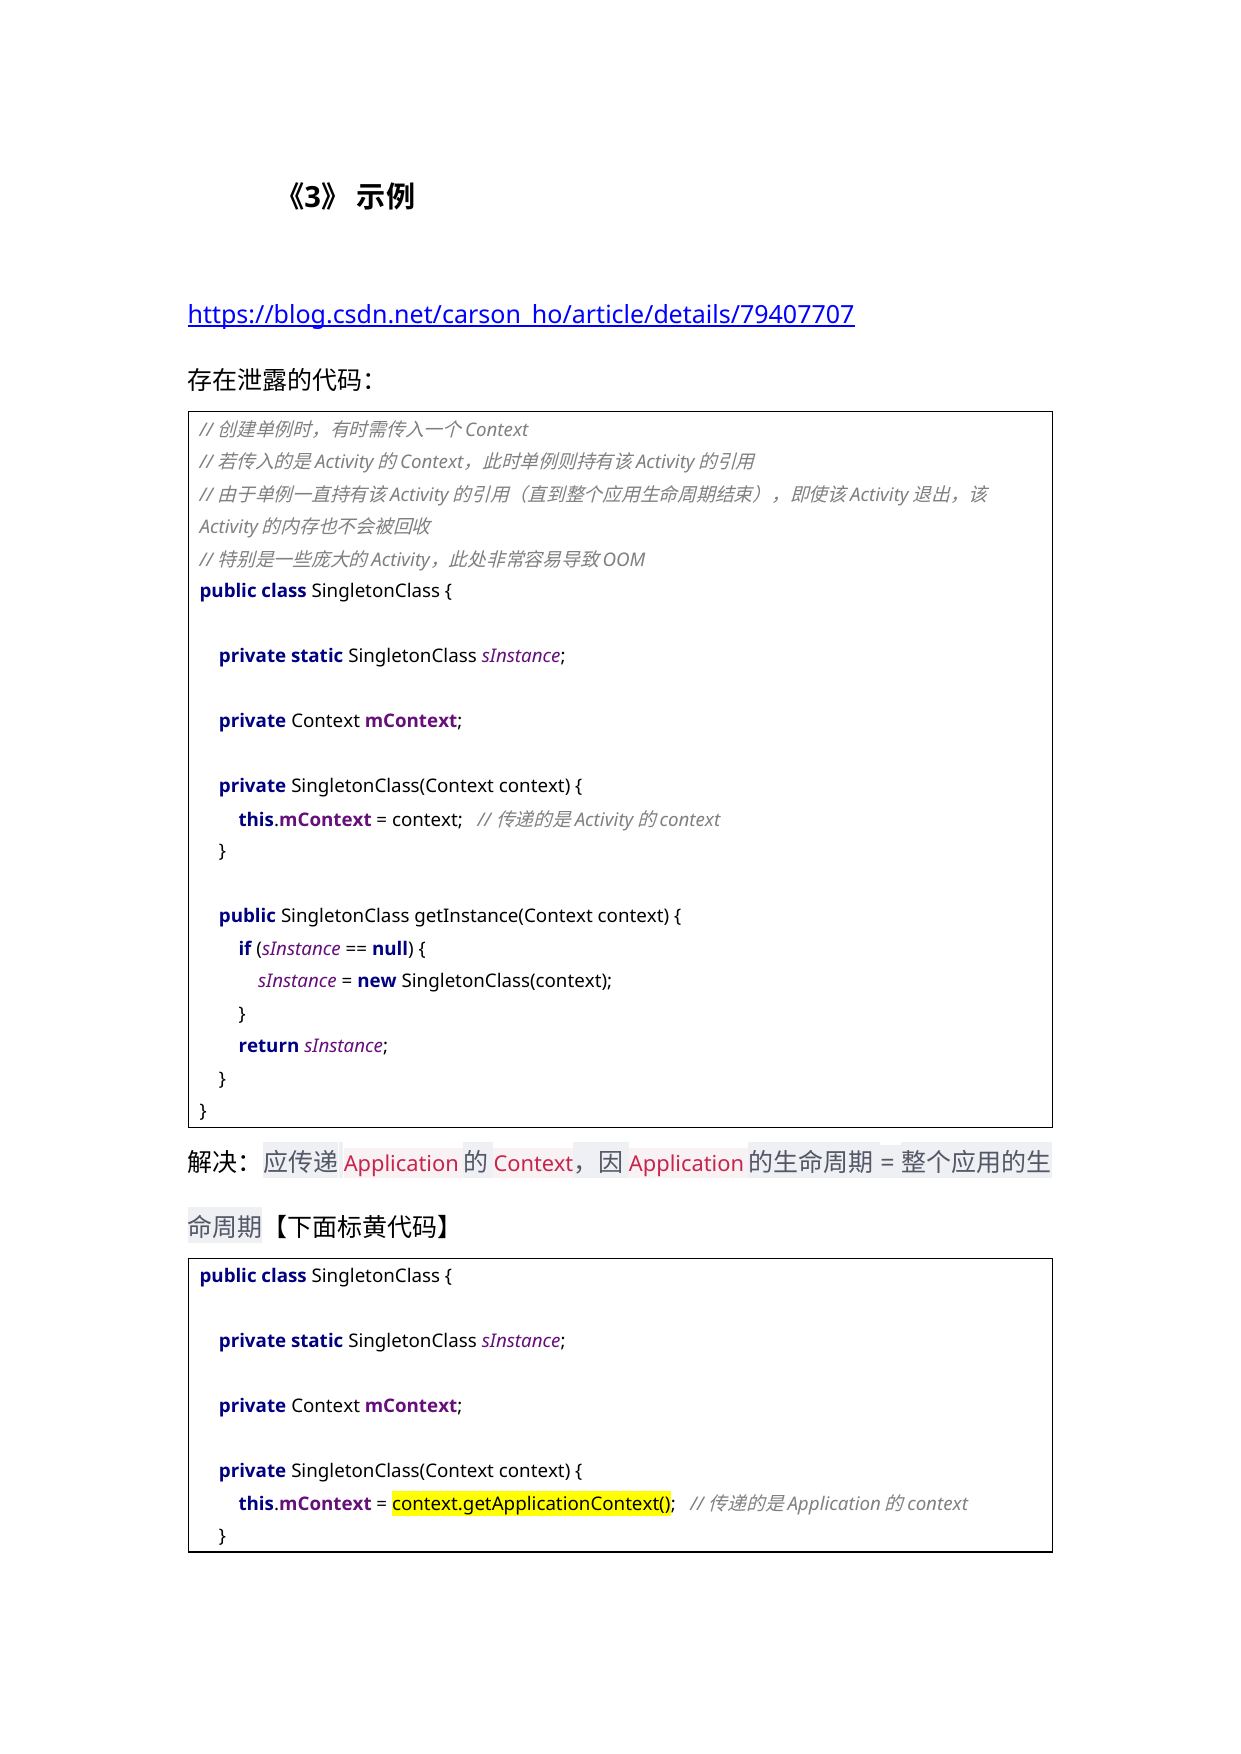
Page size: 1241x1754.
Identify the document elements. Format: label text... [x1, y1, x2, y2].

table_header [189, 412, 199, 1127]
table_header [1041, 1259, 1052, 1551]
text 解决：应传递Application的Context，因Application的生命周期 = 整个应用的生命周期【下面标黄代码】 [187, 1128, 1053, 1258]
subtitle 《3》 示例 [231, 162, 1053, 227]
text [187, 281, 1053, 346]
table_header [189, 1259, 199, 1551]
text 存在泄露的代码： [187, 346, 1053, 411]
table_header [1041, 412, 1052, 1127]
